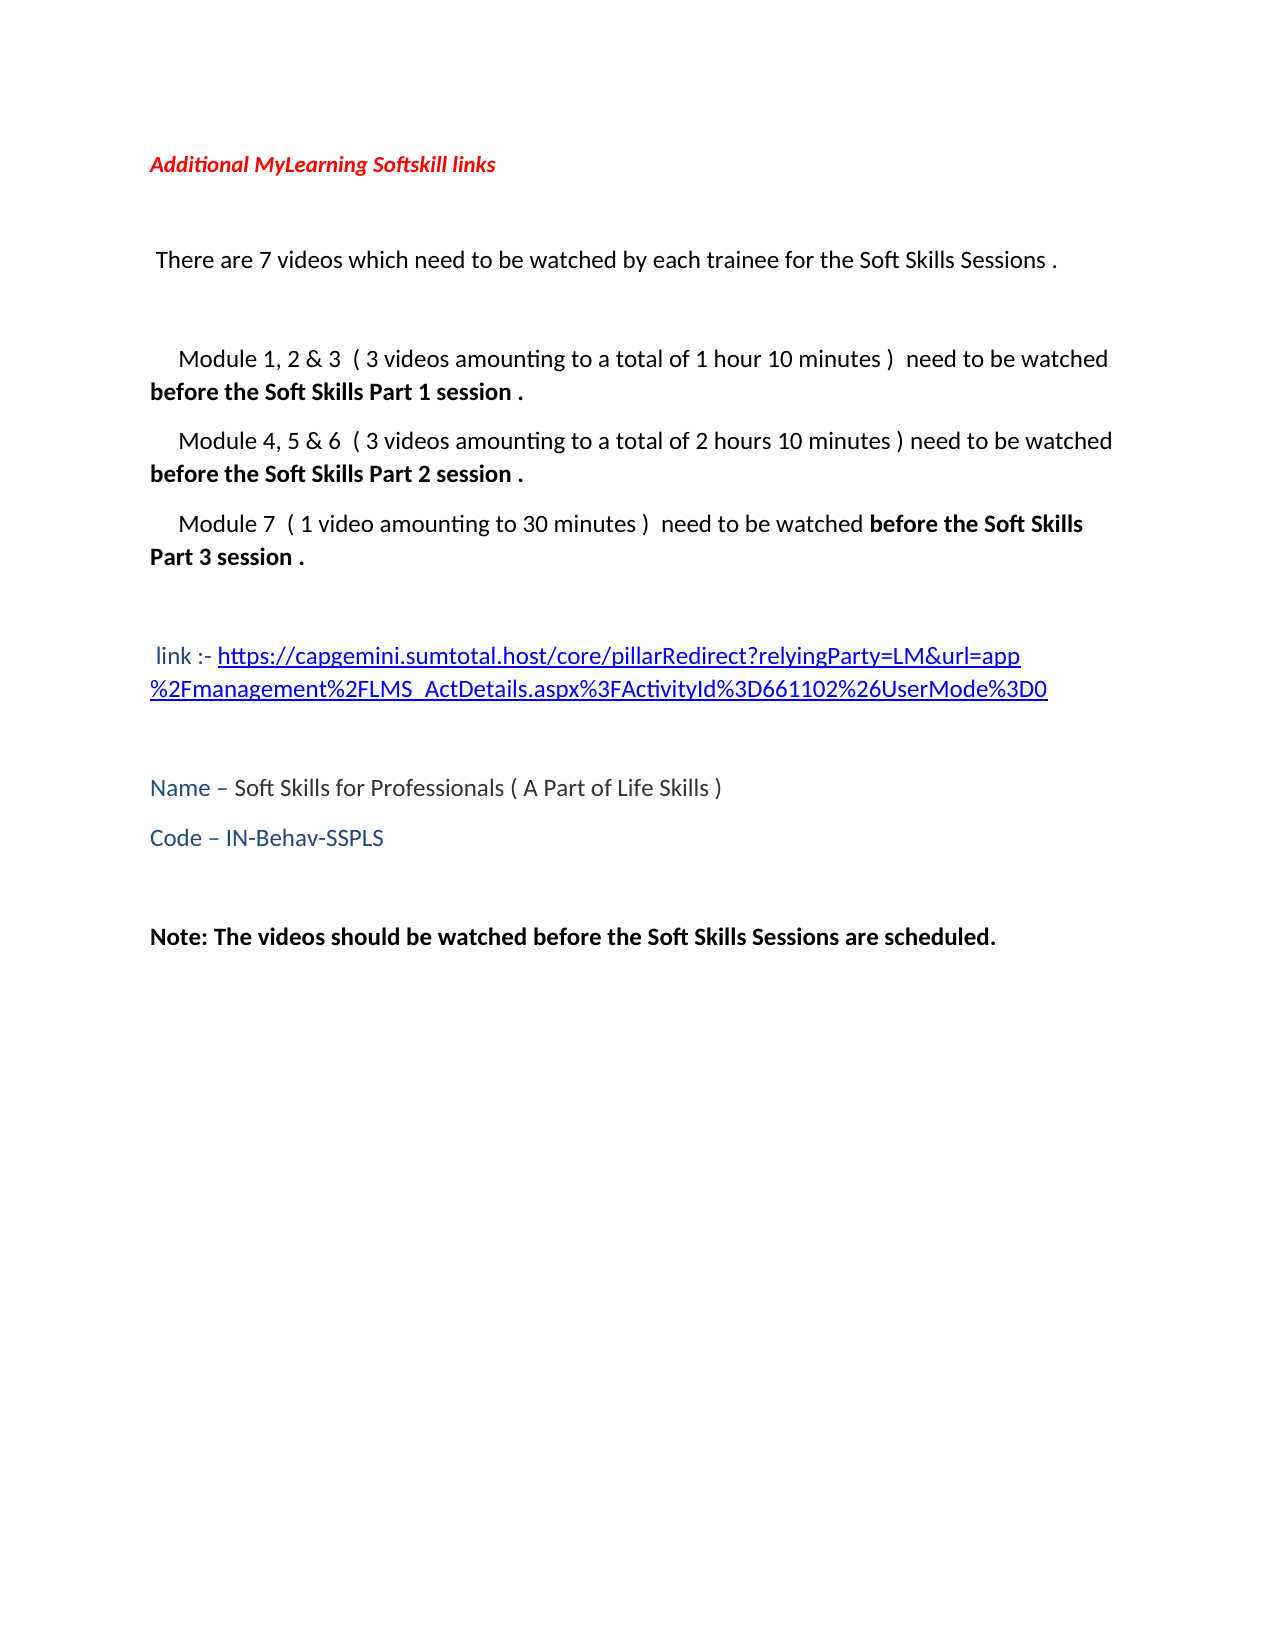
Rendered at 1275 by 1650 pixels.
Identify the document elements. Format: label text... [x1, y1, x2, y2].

text Module 7 ( 1 video amounting to 30 minutes ) need to be watched before the Soft Skills Part 3 session . [150, 508, 1125, 571]
text There are 7 videos which need to be watched by each trainee for the Soft Skills Sessions . [150, 244, 1125, 274]
text Code – IN-Behav-SSPLS [150, 822, 1125, 852]
text Module 1, 2 & 3 ( 3 videos amounting to a total of 1 hour 10 minutes ) need to be watched before the Soft Skills Part 1 session . [150, 343, 1125, 406]
text Name – Soft Skills for Professionals ( A Part of Life Skills ) [150, 772, 1125, 803]
text link :- https://capgemini.sumtotal.host/core/pillarRedirect?relyingParty=LM&url=app%2Fmanagement%2FLMS_ActDetails.aspx%3FActivityId%3D661102%26UserMode%3D0 [150, 640, 1125, 703]
text Module 4, 5 & 6 ( 3 videos amounting to a total of 2 hours 10 minutes ) need to be watched before the Soft Skills Part 2 session . [150, 425, 1125, 489]
text Note: The videos should be watched before the Soft Skills Sessions are scheduled. [150, 921, 1125, 951]
text Additional MyLearning Softskill links [150, 150, 1125, 178]
